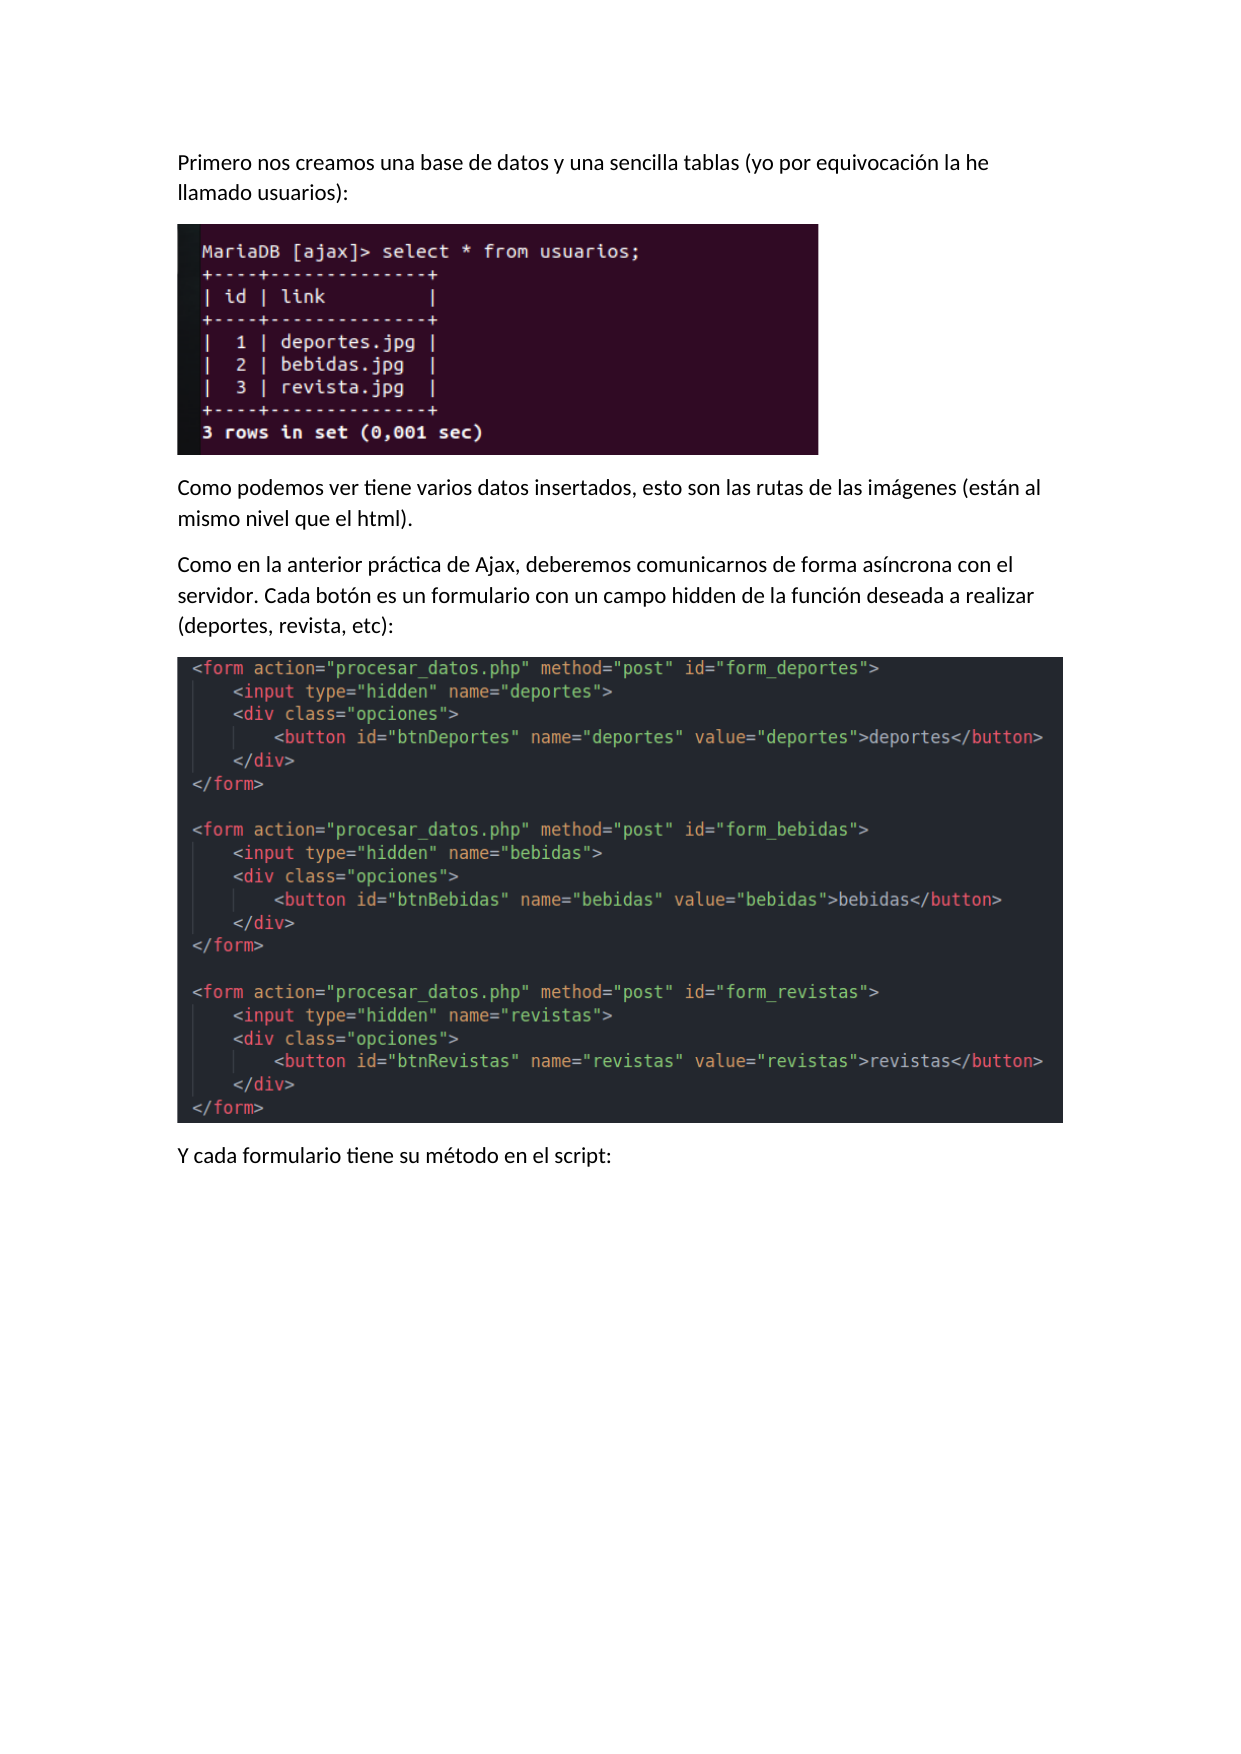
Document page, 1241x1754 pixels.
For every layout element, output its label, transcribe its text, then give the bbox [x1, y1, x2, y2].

text Y cada formulario tiene su método en el script: [177, 1141, 1063, 1169]
picture [177, 224, 819, 455]
picture [177, 657, 1063, 1123]
text Primero nos creamos una base de datos y una sencilla tablas (yo por equivocación la he llamado usuarios): [177, 148, 1063, 206]
text Como podemos ver tiene varios datos insertados, esto son las rutas de las imágenes (están al mismo nivel que el html). [177, 473, 1063, 532]
text Como en la anterior práctica de Ajax, deberemos comunicarnos de forma asíncrona con el servidor. Cada botón es un formulario con un campo hidden de la función deseada a realizar (deportes, revista, etc): [177, 551, 1063, 639]
